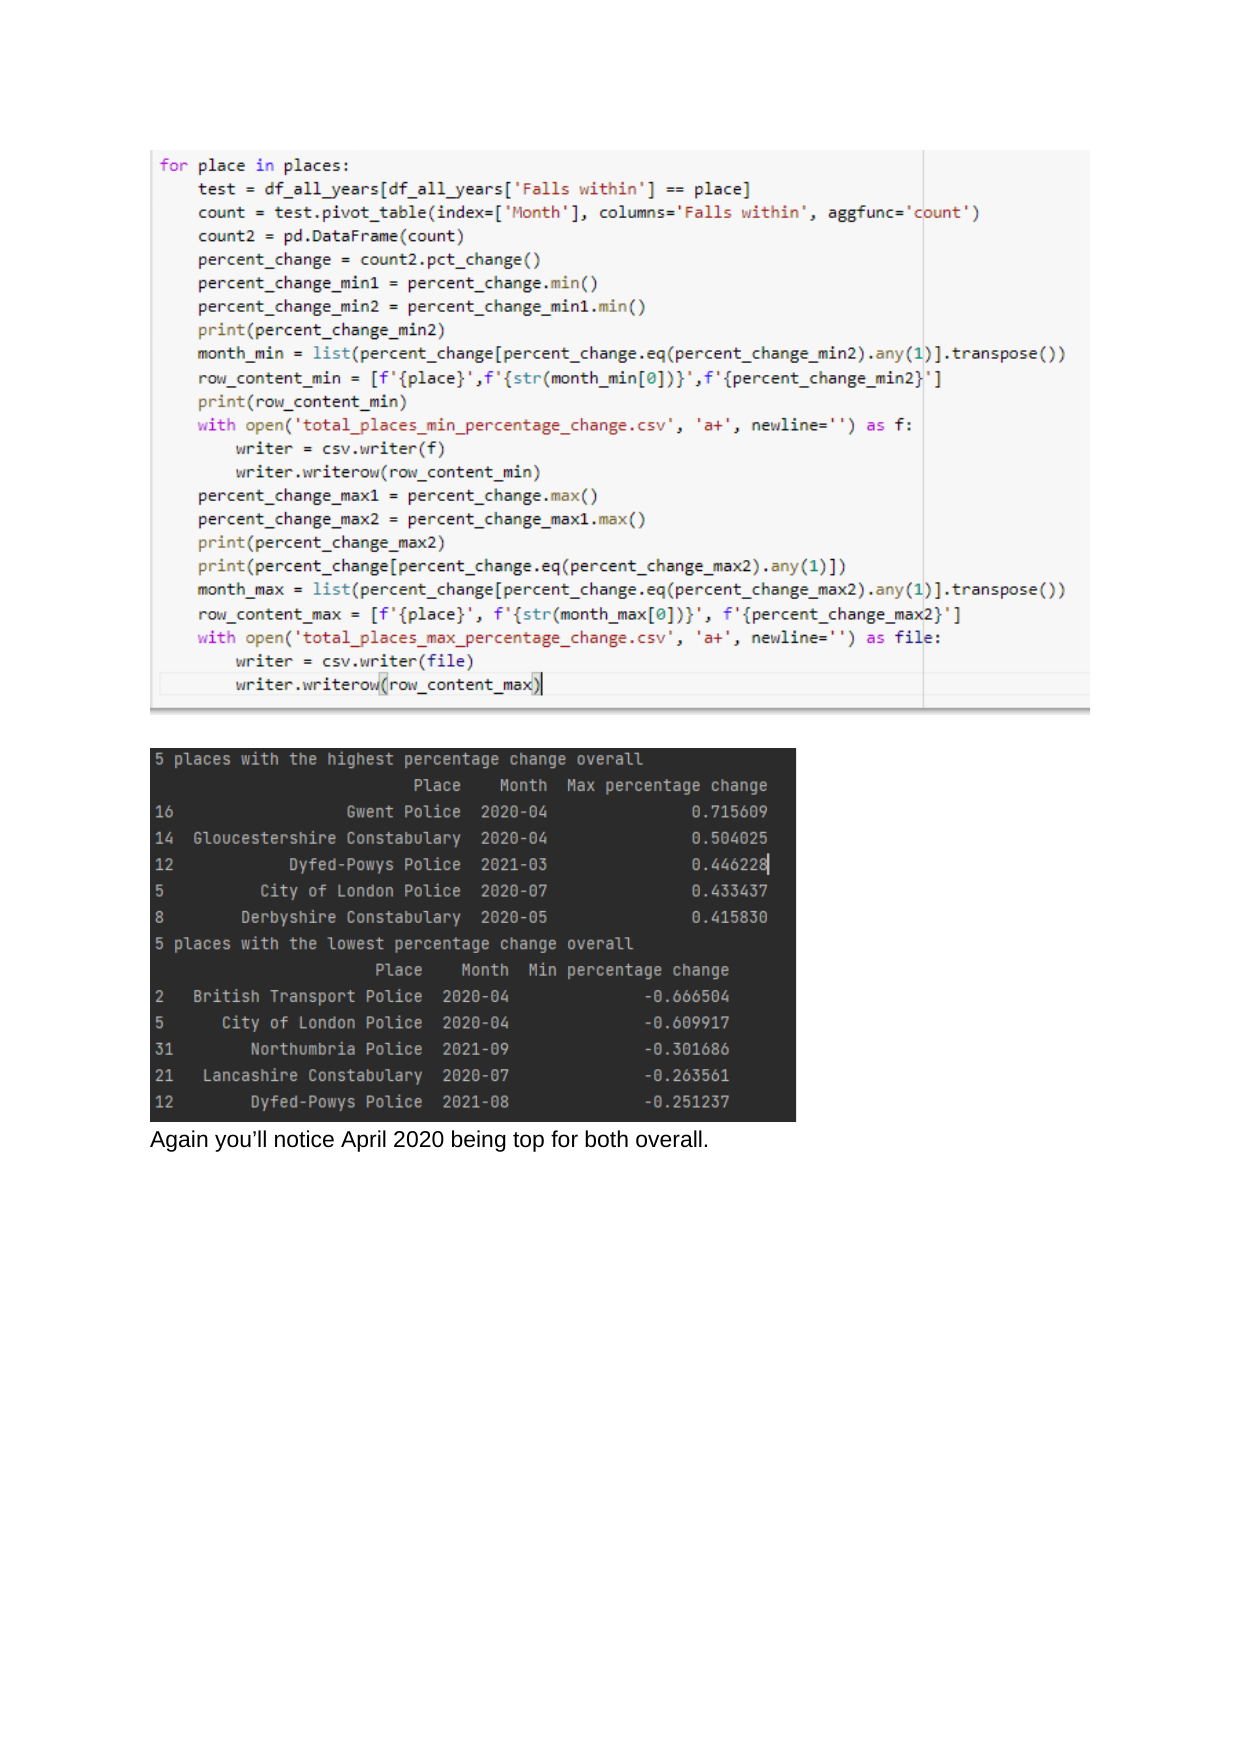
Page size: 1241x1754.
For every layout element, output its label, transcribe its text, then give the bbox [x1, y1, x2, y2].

picture [150, 150, 1091, 715]
text Again you’ll notice April 2020 being top for both overall. [150, 1126, 1090, 1152]
picture [150, 748, 797, 1122]
